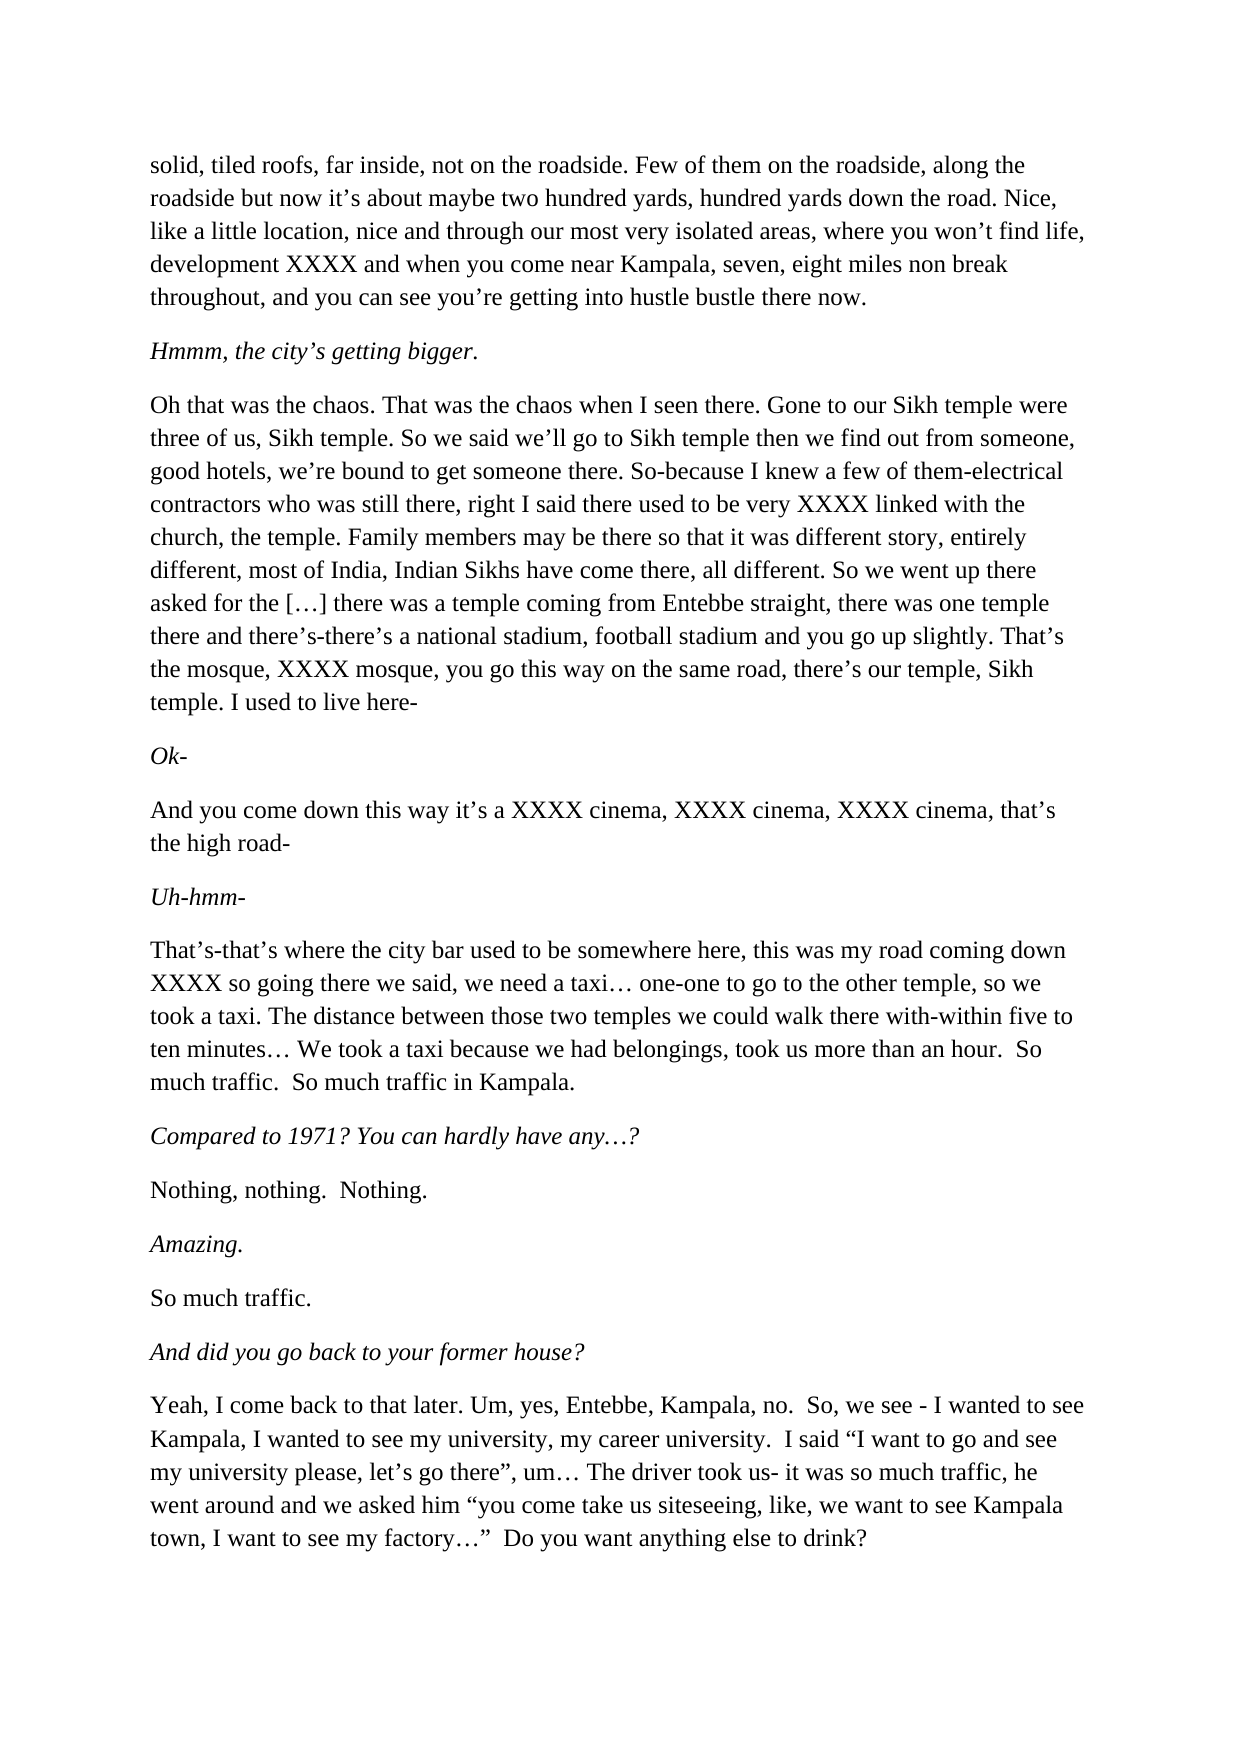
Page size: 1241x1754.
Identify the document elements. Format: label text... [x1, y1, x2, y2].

text Compared to 1971? You can hardly have any…? [150, 1121, 1090, 1150]
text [150, 150, 1090, 311]
text That’s-that’s where the city bar used to be somewhere here, this was my road coming down XXXX so going there we said, we need a taxi… one-one to go to the other temple, so we took a taxi. The distance between those two temples we could walk there with-within five to ten minutes… We took a taxi because we had belongings, took us more than an hour. So much traffic. So much traffic in Kampala. [150, 935, 1090, 1096]
text And you come down this way it’s a XXXX cinema, XXXX cinema, XXXX cinema, that’s the high road- [150, 795, 1090, 856]
text And did you go back to your former house? [150, 1337, 1090, 1366]
text Yeah, I come back to that later. Um, yes, Entebbe, Kampala, no. So, we see - I wanted to see Kampala, I wanted to see my university, my career university. I said “I want to go and see my university please, let’s go there”, um… The driver took us- it was so much traffic, he went around and we asked him “you come take us siteseeing, like, we want to see Kampala town, I want to see my factory…” Do you want anything else to drink? [150, 1391, 1090, 1551]
text Amazing. [150, 1229, 1090, 1258]
text Ok- [150, 741, 1090, 769]
text Nothing, nothing. Nothing. [150, 1175, 1090, 1204]
text Uh-hmm- [150, 882, 1090, 910]
text So much traffic. [150, 1283, 1090, 1312]
text Oh that was the chaos. That was the chaos when I seen there. Gone to our Sikh temple were three of us, Sikh temple. So we said we’ll go to Sikh temple then we find out from someone, good hotels, we’re bound to get someone there. So-because I knew a few of them-electrical contractors who was still there, right I said there used to be very XXXX linked with the church, the temple. Family members may be there so that it was different story, entirely different, most of India, Indian Sikhs have come there, all different. So we went up there asked for the […] there was a temple coming from Entebbe straight, there was one temple there and there’s-there’s a national stadium, football stadium and you go up slightly. That’s the mosque, XXXX mosque, you go this way on the same road, there’s our temple, Sikh temple. I used to live here- [150, 390, 1090, 716]
text Hmmm, the city’s getting bigger. [150, 336, 1090, 365]
